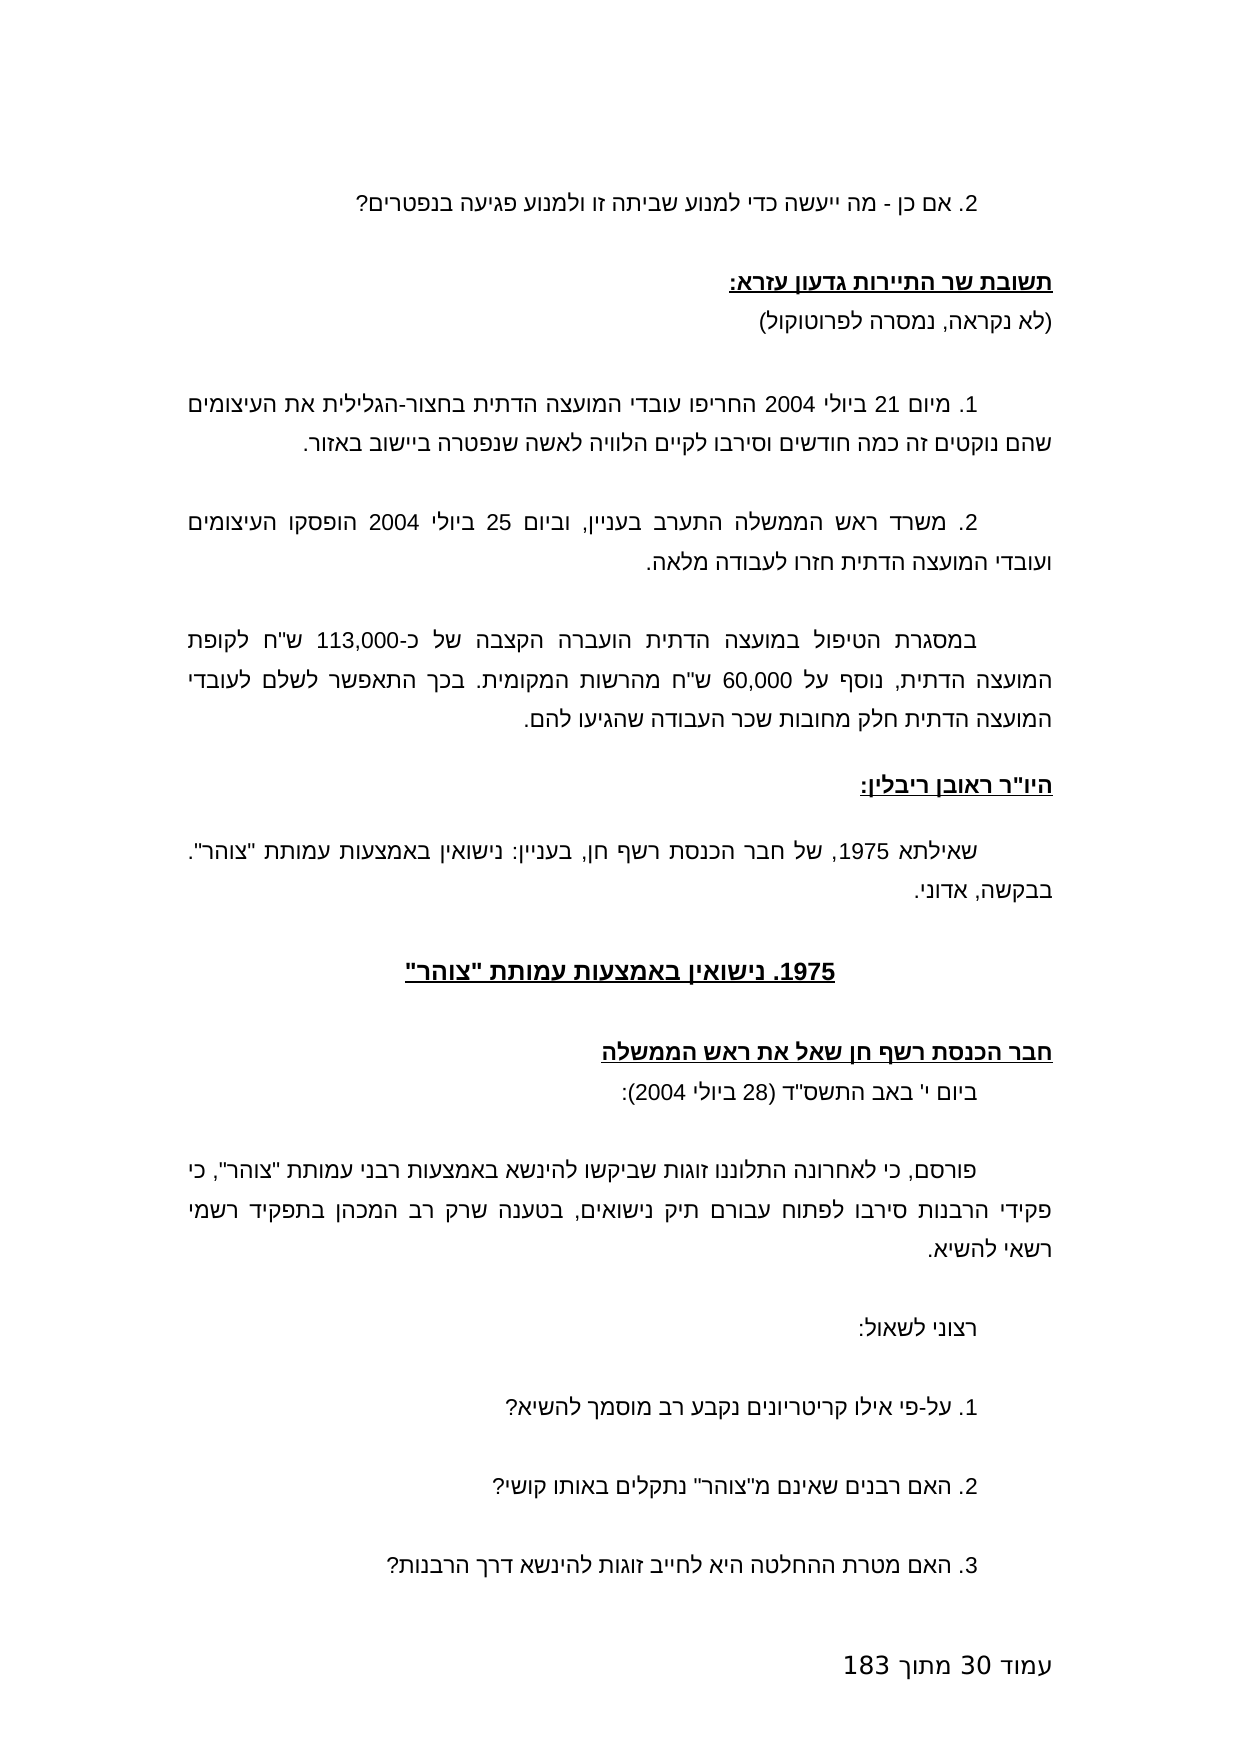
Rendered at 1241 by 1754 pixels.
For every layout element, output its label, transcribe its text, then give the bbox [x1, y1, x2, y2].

text 2. משרד ראש הממשלה התערב בעניין, וביום 25 ביולי 2004 הופסקו העיצומים ועובדי המועצה הדתית חזרו לעבודה מלאה. [187, 509, 1053, 575]
text היו"ר ראובן ריבלין: [187, 746, 1053, 798]
text 2. אם כן - מה ייעשה כדי למנוע שביתה זו ולמנוע פגיעה בנפטרים? [187, 189, 1053, 216]
text 2. האם רבנים שאינם מ"צוהר" נתקלים באותו קושי? [187, 1473, 1053, 1500]
text במסגרת הטיפול במועצה הדתית הועברה הקצבה של כ-113,000 ש"ח לקופת המועצה הדתית, נוסף על 60,000 ש"ח מהרשות המקומית. בכך התאפשר לשלם לעובדי המועצה הדתית חלק מחובות שכר העבודה שהגיעו להם. [187, 627, 1053, 733]
text חבר הכנסת רשף חן שאל את ראש הממשלה [187, 1039, 1053, 1065]
text 1. על-פי אילו קריטריונים נקבע רב מוסמך להשיא? [187, 1394, 1053, 1421]
text 1. מיום 21 ביולי 2004 החריפו עובדי המועצה הדתית בחצור-הגלילית את העיצומים שהם נוקטים זה כמה חודשים וסירבו לקיים הלוויה לאשה שנפטרה ביישוב באזור. [187, 391, 1053, 456]
text 1975. נישואין באמצעות עמותת "צוהר" [187, 956, 1053, 985]
text (לא נקראה, נמסרה לפרוטוקול) [187, 308, 1053, 334]
text 3. האם מטרת ההחלטה היא לחייב זוגות להינשא דרך הרבנות? [187, 1552, 1053, 1579]
text פורסם, כי לאחרונה התלוננו זוגות שביקשו להינשא באמצעות רבני עמותת "צוהר", כי פקידי הרבנות סירבו לפתוח עבורם תיק נישואים, בטענה שרק רב המכהן בתפקיד רשמי רשאי להשיא. [187, 1157, 1053, 1263]
text ביום י' באב התשס"ד (28 ביולי 2004): [187, 1078, 1053, 1105]
text רצוני לשאול: [187, 1315, 1053, 1342]
text תשובת שר התיירות גדעון עזרא: [187, 268, 1053, 295]
text שאילתא 1975, של חבר הכנסת רשף חן, בעניין: נישואין באמצעות עמותת "צוהר". בבקשה, אדוני. [187, 838, 1053, 904]
